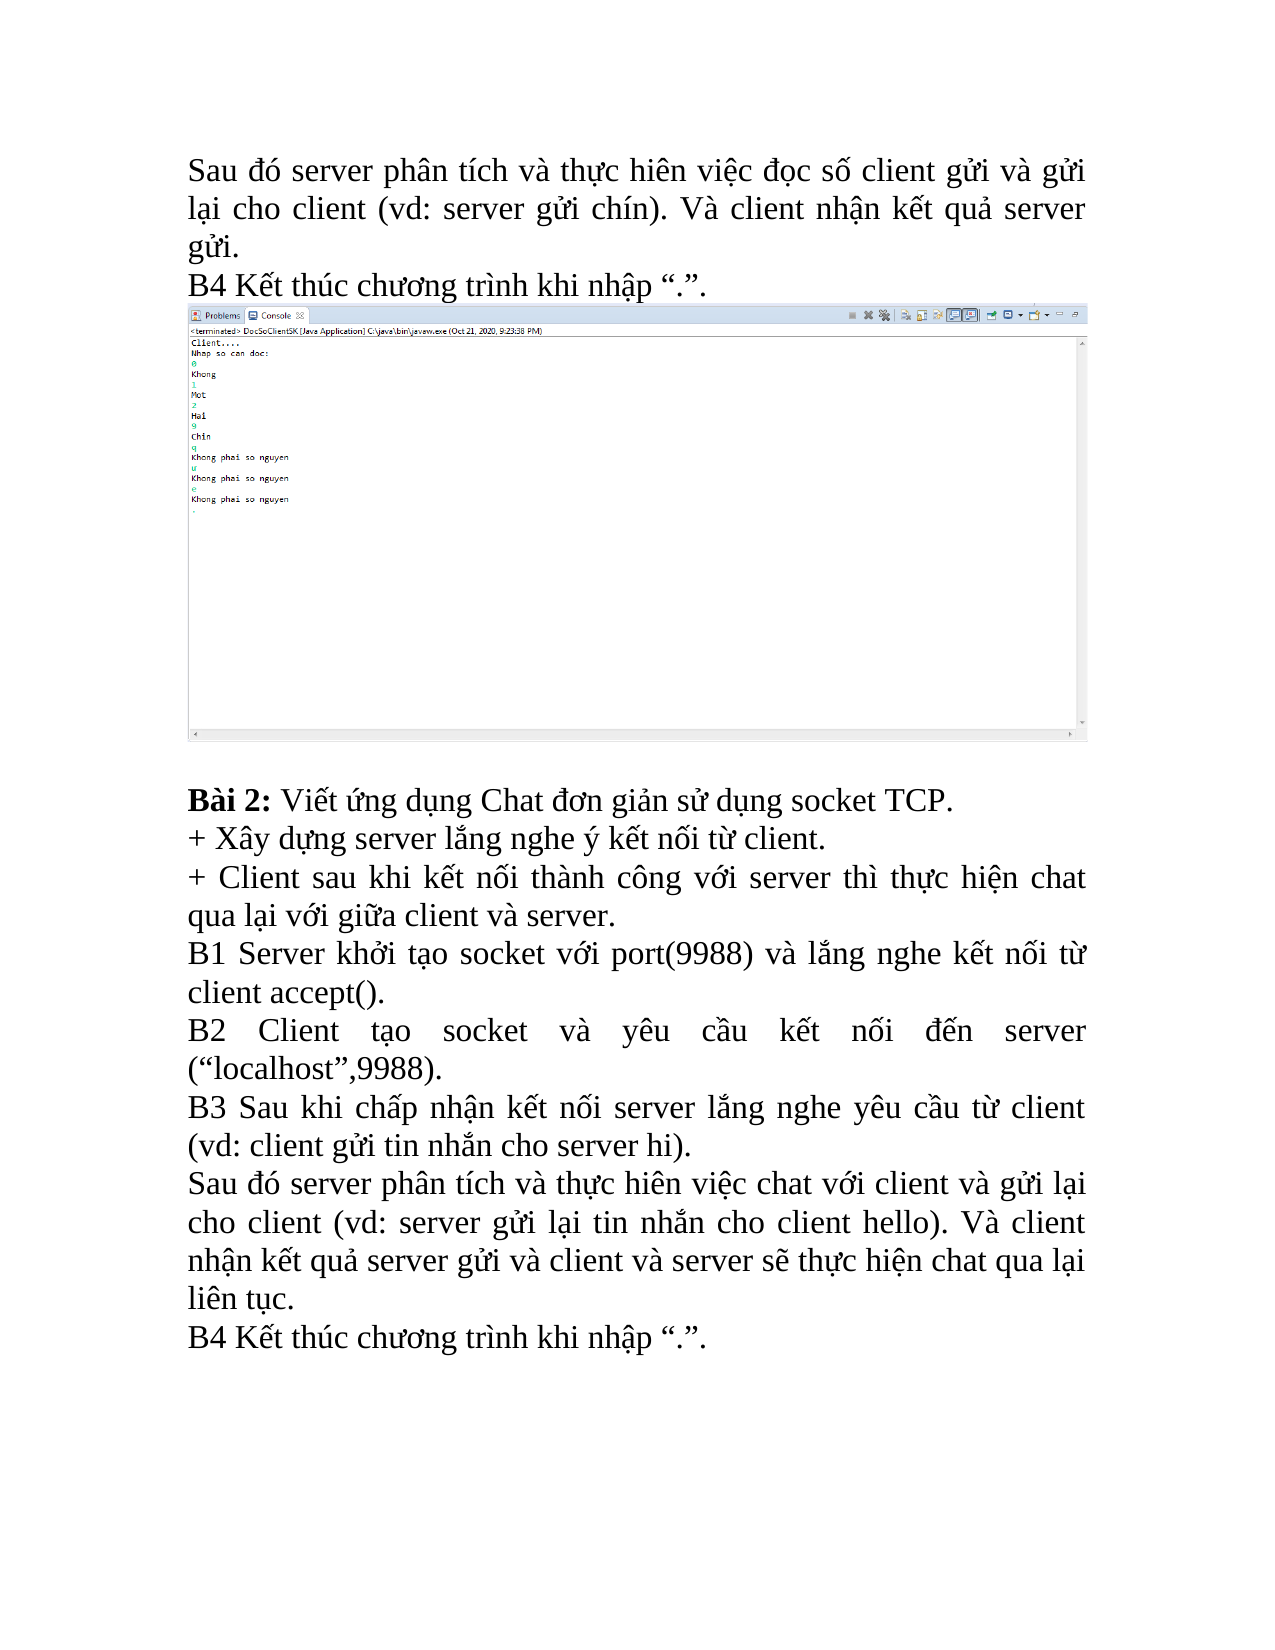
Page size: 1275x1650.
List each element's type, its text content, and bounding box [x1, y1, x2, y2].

text + Xây dựng server lắng nghe ý kết nối từ client. [187, 818, 1087, 857]
text B3 Sau khi chấp nhận kết nối server lắng nghe yêu cầu từ client (vd: client gửi tin nhắn cho server hi). [187, 1087, 1087, 1163]
text B1 Server khởi tạo socket với port(9988) và lắng nghe kết nối từ client accept(). [187, 933, 1087, 1010]
text Sau đó server phân tích và thực hiên việc đọc số client gửi và gửi lại cho client (vd: server gửi chín). Và client nhận kết quả server gửi. [187, 150, 1087, 265]
text B4 Kết thúc chương trình khi nhập “.”. [187, 1317, 1087, 1355]
text Sau đó server phân tích và thực hiên việc chat với client và gửi lại cho client (vd: server gửi lại tin nhắn cho client hello). Và client nhận kết quả server gửi và client và server sẽ thực hiện chat qua lại liên tục. [187, 1163, 1087, 1317]
text B2 Client tạo socket và yêu cầu kết nối đến server (“localhost”,9988). [187, 1010, 1087, 1087]
picture [187, 303, 1088, 742]
text + Client sau khi kết nối thành công với server thì thực hiện chat qua lại với giữa client và server. [187, 857, 1087, 933]
text Bài 2: Viết ứng dụng Chat đơn giản sử dụng socket TCP. [187, 780, 1087, 818]
text B4 Kết thúc chương trình khi nhập “.”. [187, 265, 1087, 303]
